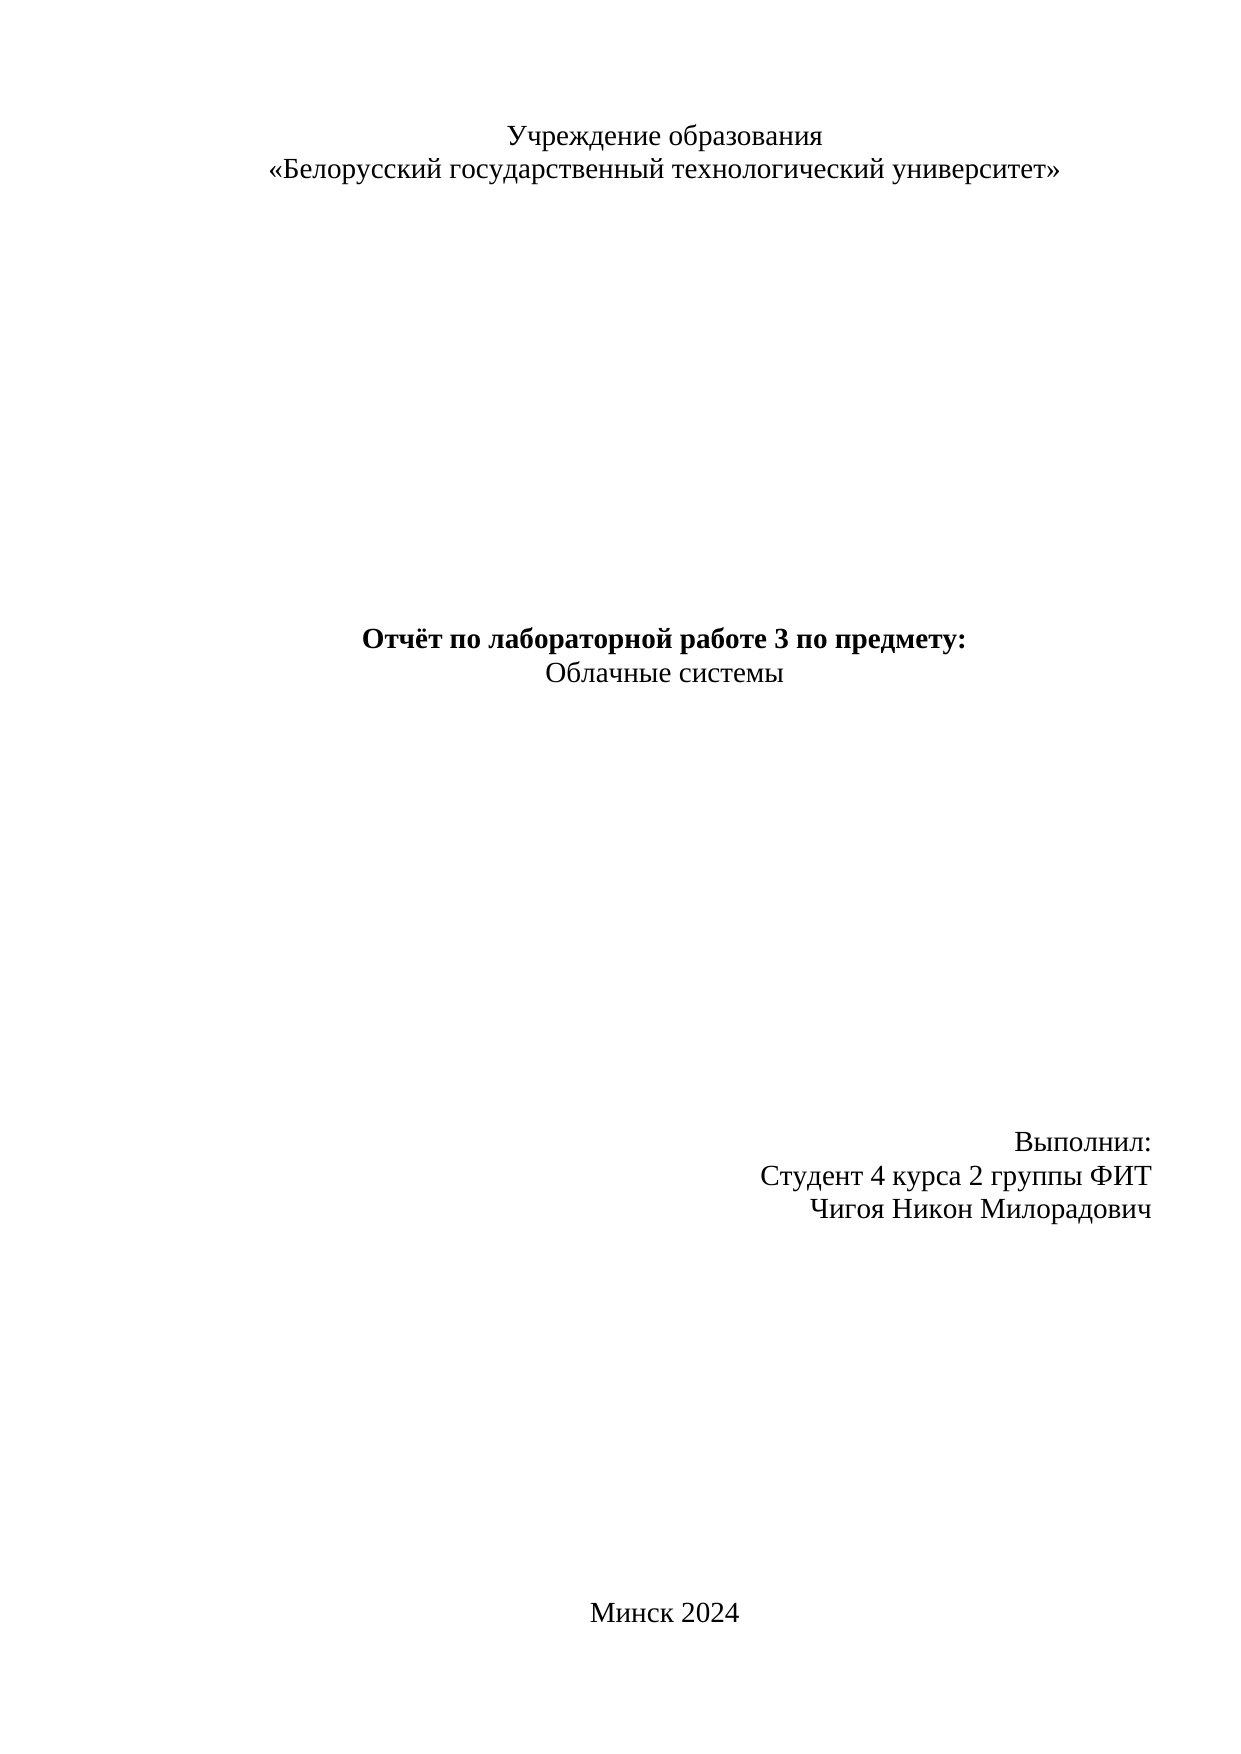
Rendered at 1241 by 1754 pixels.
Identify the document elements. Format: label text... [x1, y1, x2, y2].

text Чигоя Никон Милорадович [177, 1191, 1152, 1225]
text Учреждение образования [177, 118, 1152, 152]
text Отчёт по лабораторной работе 3 по предмету: [177, 621, 1152, 655]
text Студент 4 курса 2 группы ФИТ [177, 1158, 1152, 1191]
text «Белорусский государственный технологический университет» [177, 152, 1152, 185]
text Минск 2024 [177, 1595, 1152, 1628]
text Облачные системы [177, 655, 1152, 688]
text Выполнил: [177, 1124, 1152, 1158]
